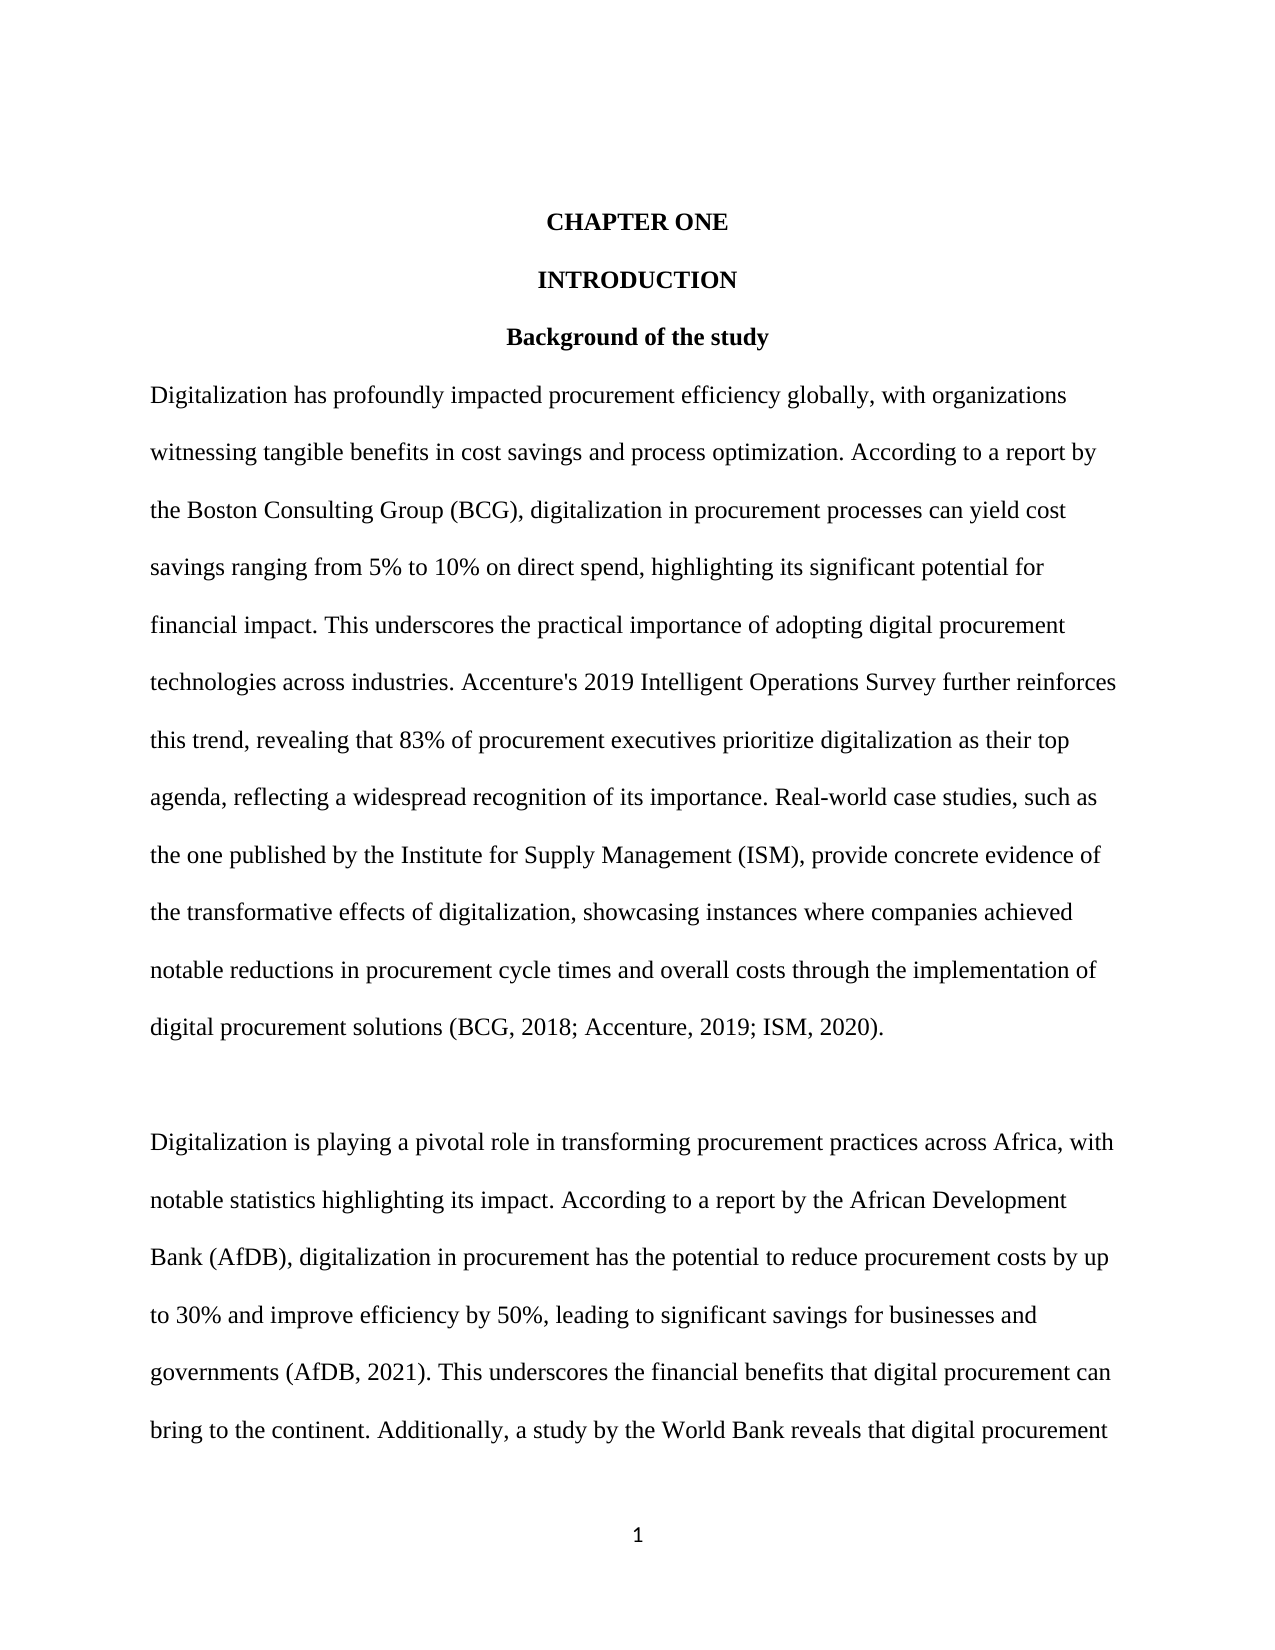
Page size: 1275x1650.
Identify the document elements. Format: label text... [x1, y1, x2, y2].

subtitle CHAPTER ONE [150, 207, 1125, 236]
subtitle INTRODUCTION [150, 265, 1125, 294]
text Digitalization has profoundly impacted procurement efficiency globally, with organizations witnessing tangible benefits in cost savings and process optimization. According to a report by the Boston Consulting Group (BCG), digitalization in procurement processes can yield cost savings ranging from 5% to 10% on direct spend, highlighting its significant potential for financial impact. This underscores the practical importance of adopting digital procurement technologies across industries. Accenture's 2019 Intelligent Operations Survey further reinforces this trend, revealing that 83% of procurement executives prioritize digitalization as their top agenda, reflecting a widespread recognition of its importance. Real-world case studies, such as the one published by the Institute for Supply Management (ISM), provide concrete evidence of the transformative effects of digitalization, showcasing instances where companies achieved notable reductions in procurement cycle times and overall costs through the implementation of digital procurement solutions (BCG, 2018; Accenture, 2019; ISM, 2020). [150, 380, 1125, 1041]
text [150, 1127, 1125, 1444]
subtitle Background of the study [150, 322, 1125, 351]
